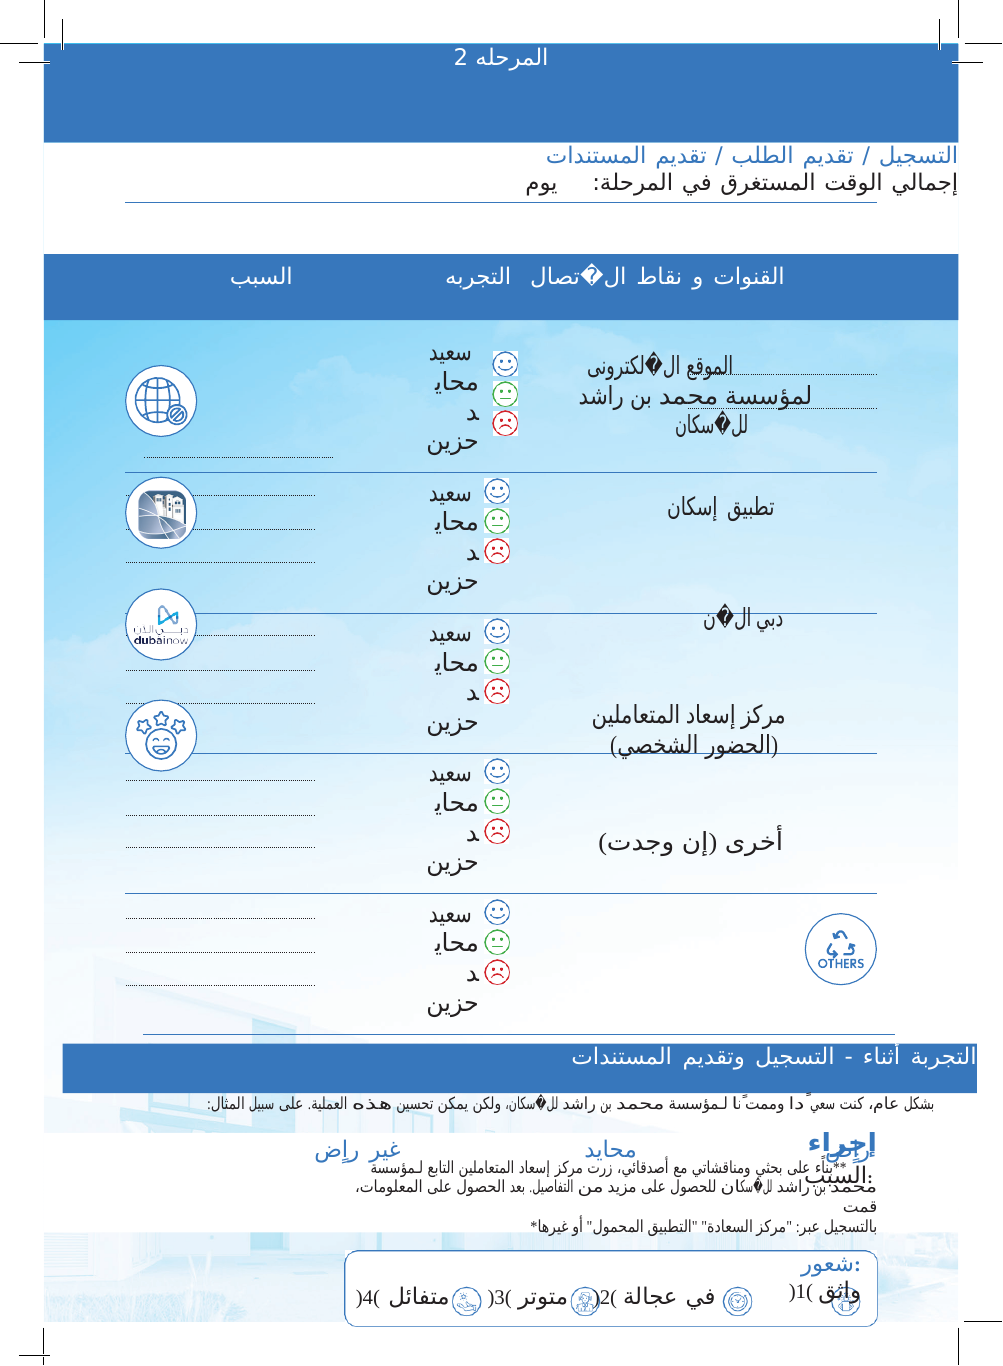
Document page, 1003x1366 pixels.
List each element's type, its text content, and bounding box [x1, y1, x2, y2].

text أخرى (إن وجدت) [483, 827, 783, 856]
text (الحضور الشخصي) [610, 730, 971, 759]
text سعيد محايد حزين [424, 478, 479, 595]
text بالتسجيل عبر: "مركز السعادة" "التطبيق المحمول" أو غيرها* [33, 1217, 877, 1236]
text سعيد محايد حزين [424, 618, 479, 736]
text لل�سكان تطبيق إسكان [667, 411, 823, 521]
picture [43, 1233, 959, 1327]
picture [43, 321, 959, 1132]
text الموقع ال�لكترونى لمؤسسة محمد بن راشد [578, 351, 818, 409]
text سعيد محايد حزين [424, 758, 479, 876]
text **بناًء على بحثي ومناقشاتي مع أصدقائي، زرت مركز إسعاد المتعاملين التابع لـمؤسسة محمد بن راشد لل�سكان للحصول على مزيد من التفاصيل. بعد الحصول على المعلومات، قمت [349, 1158, 877, 1216]
text سعيد محايد حزين [424, 337, 479, 455]
text سعيد محايد حزين [424, 899, 479, 1016]
subtitle إجراء [33, 1129, 877, 1158]
text مركز إسعاد المتعاملين [591, 700, 971, 729]
text بشكل عام، كنت سعي ًدا وممت ًنا لـمؤسسة محمد بن راشد لل�سكان، ولكن يمكن تحسين هذه العملية. على سبيل المثال: [207, 1093, 971, 1113]
text دبي ال�ن [483, 603, 783, 632]
